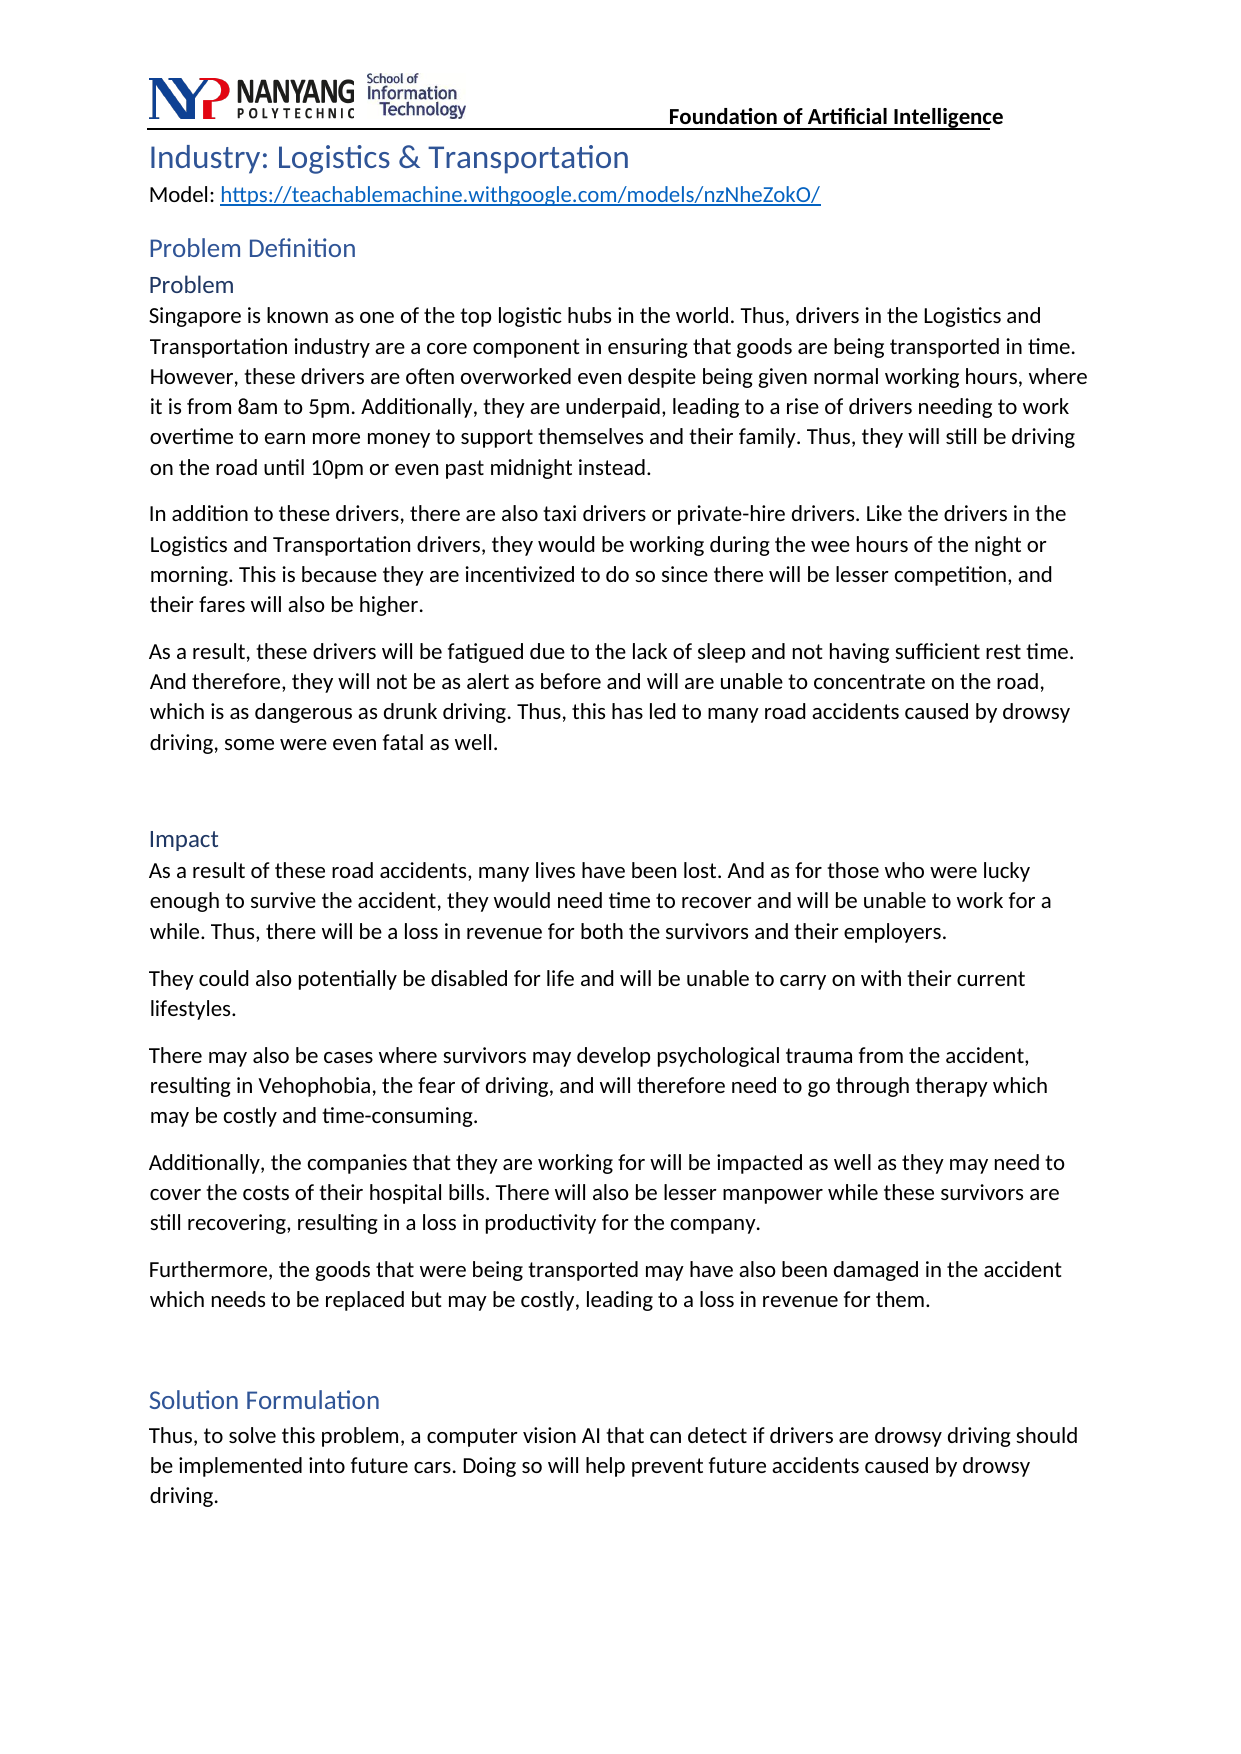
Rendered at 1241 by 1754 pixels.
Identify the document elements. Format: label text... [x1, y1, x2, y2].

text Furthermore, the goods that were being transported may have also been damaged in the accident which needs to be replaced but may be costly, leading to a loss in revenue for them. [148, 1255, 1091, 1313]
text As a result, these drivers will be fatigued due to the lack of sleep and not having sufficient rest time. And therefore, they will not be as alert as before and will are unable to concentrate on the road, which is as dangerous as drunk driving. Thus, this has led to many road accidents caused by drowsy driving, some were even fatal as well. [148, 637, 1091, 756]
text Industry: Logistics & Transportation [148, 104, 1096, 177]
text As a result of these road accidents, many lives have been lost. And as for those who were lucky enough to survive the accident, they would need time to recover and will be unable to work for a while. Thus, there will be a loss in revenue for both the survivors and their employers. [148, 856, 1091, 945]
text In addition to these drivers, there are also taxi drivers or private-hire drivers. Like the drivers in the Logistics and Transportation drivers, they would be working during the wee hours of the night or morning. This is because they are incentivized to do so since there will be lesser competition, and their fares will also be higher. [148, 499, 1091, 618]
subtitle Problem [148, 269, 1096, 299]
picture [149, 78, 354, 104]
text Model: https://teachablemachine.withgoogle.com/models/nzNheZokO/ [148, 180, 1096, 208]
subtitle Impact [148, 823, 1096, 854]
text They could also potentially be disabled for life and will be unable to carry on with their current lifestyles. [148, 964, 1091, 1022]
picture [367, 73, 466, 104]
text Singapore is known as one of the top logistic hubs in the world. Thus, drivers in the Logistics and Transportation industry are a core component in ensuring that goods are being transported in time. However, these drivers are often overworked even despite being given normal working hours, where it is from 8am to 5pm. Additionally, they are underpaid, leading to a rise of drivers needing to work overtime to earn more money to support themselves and their family. Thus, they will still be driving on the road until 10pm or even past midnight instead. [148, 302, 1091, 481]
subtitle Problem Definition [148, 231, 1096, 264]
text Additionally, the companies that they are working for will be impacted as well as they may need to cover the costs of their hospital bills. There will also be lesser manpower while these survivors are still recovering, resulting in a loss in productivity for the company. [148, 1148, 1091, 1236]
text Thus, to solve this problem, a computer vision AI that can detect if drivers are drowsy driving should be implemented into future cars. Doing so will help prevent future accidents caused by drowsy driving. [148, 1421, 1091, 1509]
subtitle Solution Formulation [148, 1383, 1096, 1416]
text There may also be cases where survivors may develop psychological trauma from the accident, resulting in Vehophobia, the fear of driving, and will therefore need to go through therapy which may be costly and time-consuming. [148, 1041, 1091, 1129]
